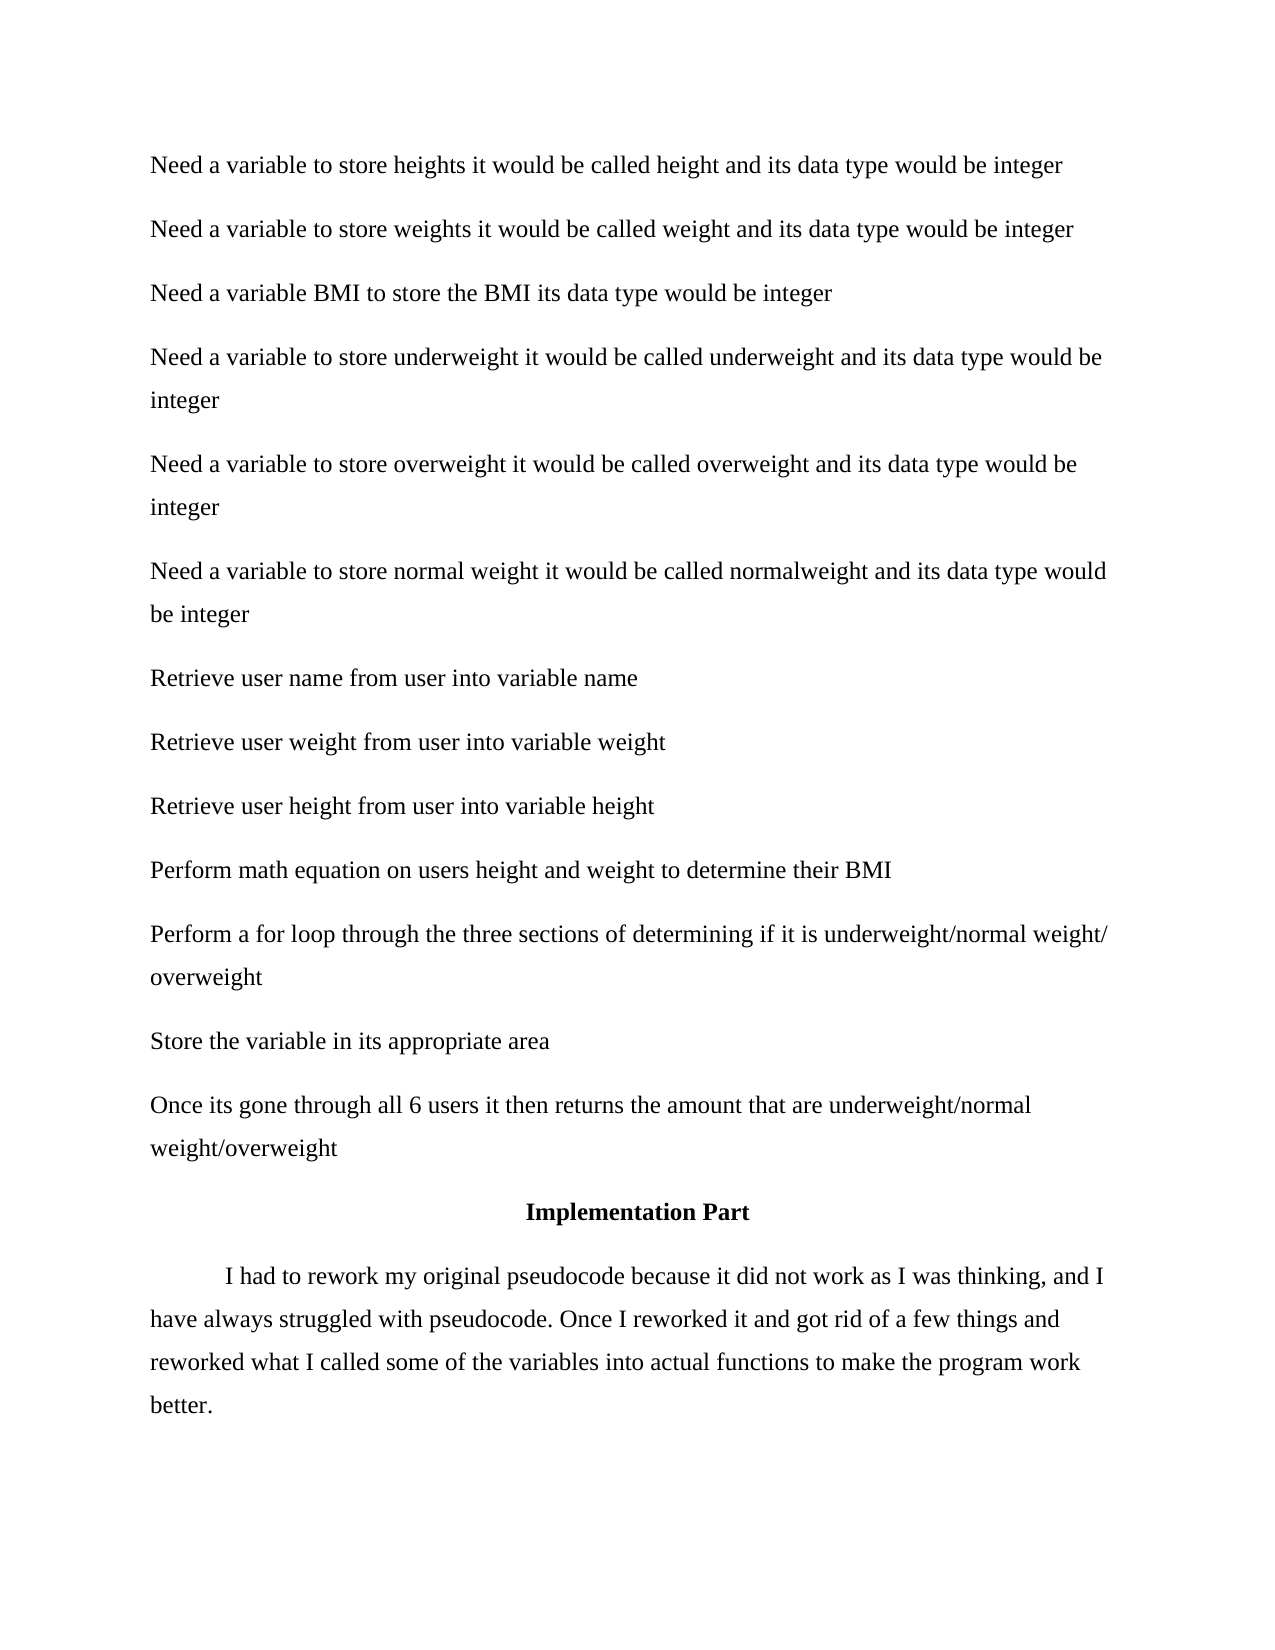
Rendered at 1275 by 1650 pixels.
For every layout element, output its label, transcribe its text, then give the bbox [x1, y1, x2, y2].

text Retrieve user weight from user into variable weight [150, 727, 1125, 756]
text Store the variable in its appropriate area [150, 1026, 1125, 1055]
text Need a variable BMI to store the BMI its data type would be integer [150, 278, 1125, 307]
text Perform math equation on users height and weight to determine their BMI [150, 855, 1125, 884]
text Need a variable to store normal weight it would be called normalweight and its data type would be integer [150, 556, 1125, 628]
text Perform a for loop through the three sections of determining if it is underweight/normal weight/ overweight [150, 919, 1125, 991]
text Need a variable to store underweight it would be called underweight and its data type would be integer [150, 342, 1125, 414]
text Retrieve user name from user into variable name [150, 663, 1125, 692]
text Need a variable to store weights it would be called weight and its data type would be integer [150, 214, 1125, 243]
text Retrieve user height from user into variable height [150, 791, 1125, 820]
text Need a variable to store heights it would be called height and its data type would be integer [150, 150, 1125, 179]
text Implementation Part [150, 1197, 1125, 1226]
text Once its gone through all 6 users it then returns the amount that are underweight/normal weight/overweight [150, 1090, 1125, 1162]
text I had to rework my original pseudocode because it did not work as I was thinking, and I have always struggled with pseudocode. Once I reworked it and got rid of a few things and reworked what I called some of the variables into actual functions to make the program work better. [150, 1261, 1125, 1419]
text Need a variable to store overweight it would be called overweight and its data type would be integer [150, 449, 1125, 521]
